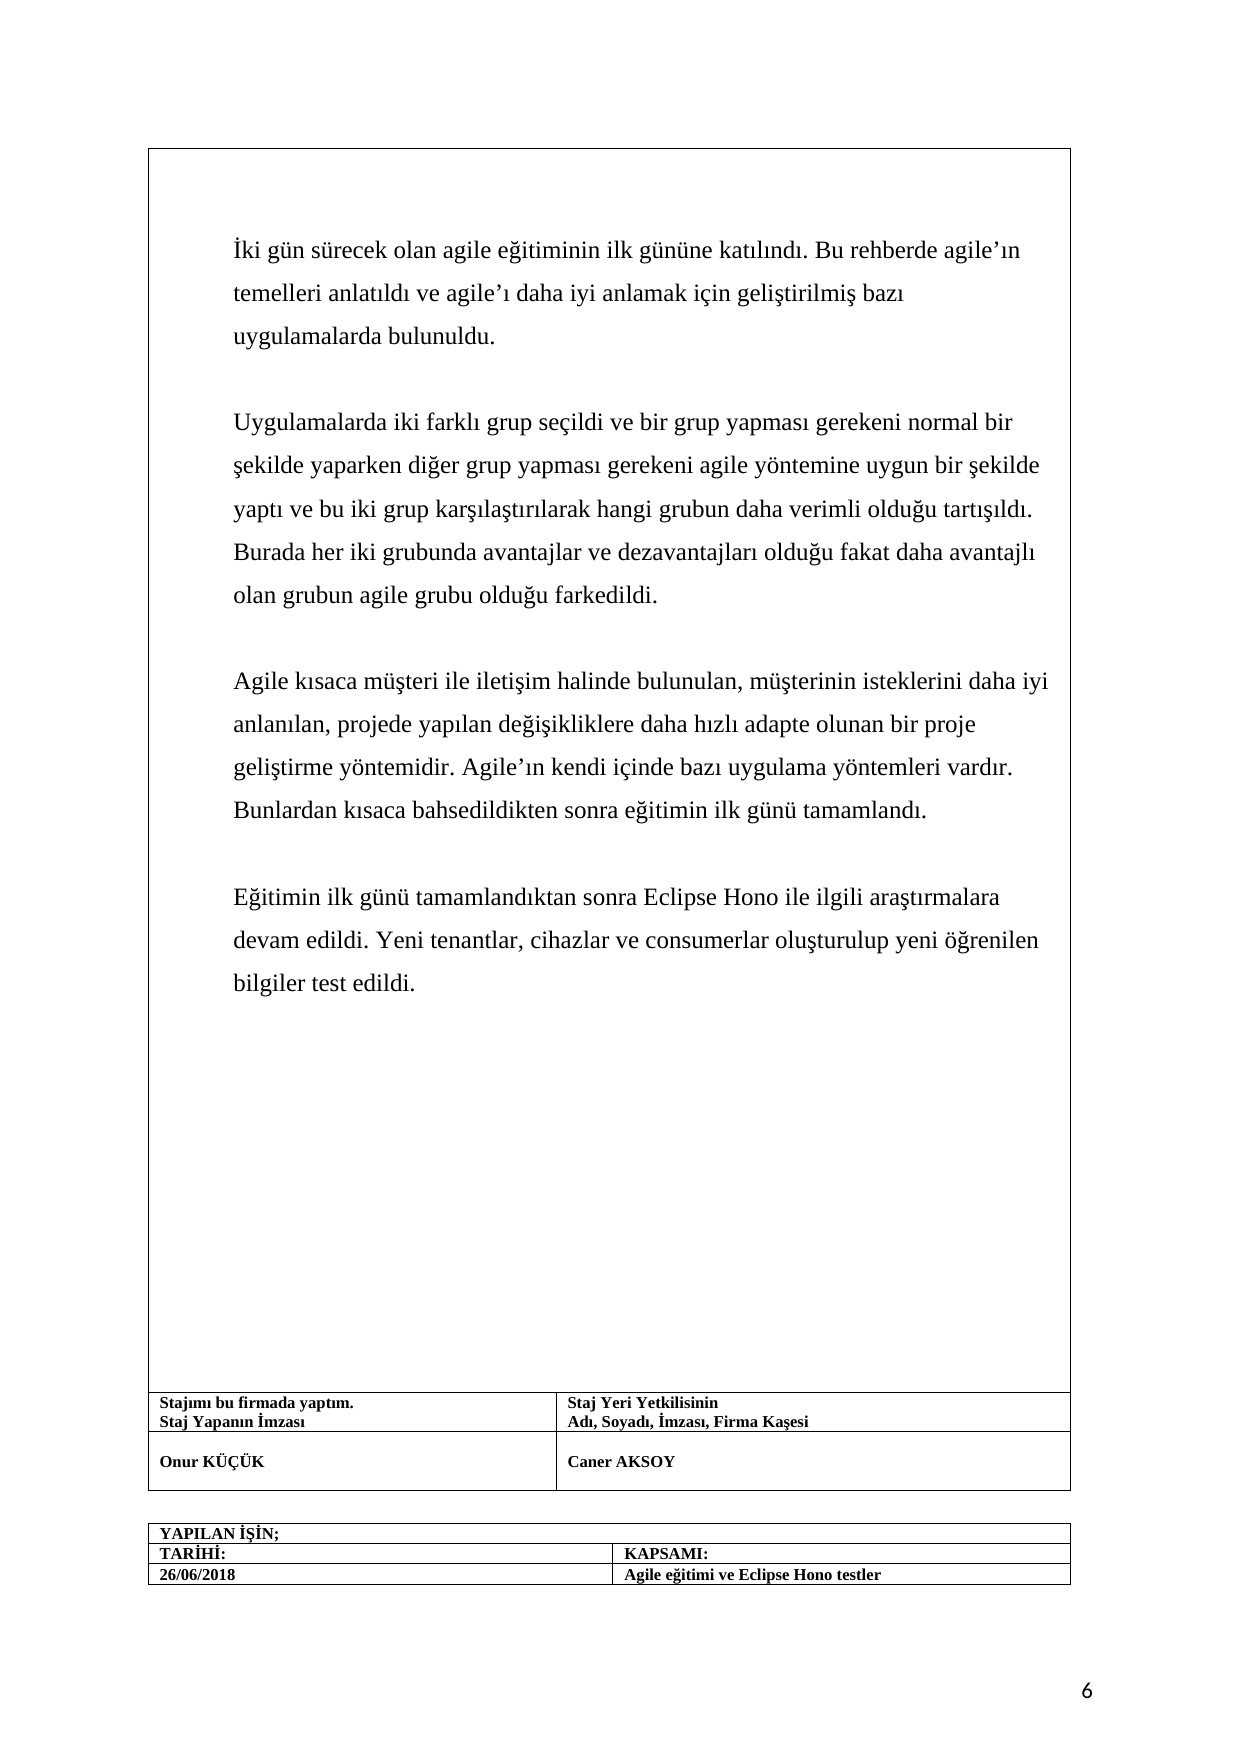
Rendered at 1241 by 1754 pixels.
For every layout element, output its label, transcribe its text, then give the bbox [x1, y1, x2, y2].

table_cell Agile eğitimi ve Eclipse Hono testler [613, 1564, 1070, 1583]
table_cell 26/06/2018 [149, 1564, 612, 1583]
table_cell KAPSAMI: [613, 1544, 1070, 1563]
table_cell Onur KÜÇÜK [149, 1432, 556, 1490]
table_cell İki gün sürecek olan agile eğitiminin ilk gününe katılındı. Bu rehberde agile’ın temelleri anlatıldı ve agile’ı daha iyi anlamak için geliştirilmiş bazı uygulamalarda bulunuldu. Uygulamalarda iki farklı grup seçildi ve bir grup yapması gerekeni normal bir şekilde yaparken diğer grup yapması gerekeni agile yöntemine uygun bir şekilde yaptı ve bu iki grup karşılaştırılarak hangi grubun daha verimli olduğu tartışıldı. Burada her iki grubunda avantajlar ve dezavantajları olduğu fakat daha avantajlı olan grubun agile grubu olduğu farkedildi. Agile kısaca müşteri ile iletişim halinde bulunulan, müşterinin isteklerini daha iyi anlanılan, projede yapılan değişikliklere daha hızlı adapte olunan bir proje geliştirme yöntemidir. Agile’ın kendi içinde bazı uygulama yöntemleri vardır. Bunlardan kısaca bahsedildikten sonra eğitimin ilk günü tamamlandı. Eğitimin ilk günü tamamlandıktan sonra Eclipse Hono ile ilgili araştırmalara devam edildi. Yeni tenantlar, cihazlar ve consumerlar oluşturulup yeni öğrenilen bilgiler test edildi. [149, 149, 1070, 1392]
table_header YAPILAN İŞİN; [149, 1524, 1070, 1543]
table_cell TARİHİ: [149, 1544, 612, 1563]
table_cell Caner AKSOY [557, 1432, 1070, 1490]
table_cell Stajımı bu firmada yaptım. Staj Yapanın İmzası [149, 1393, 556, 1431]
table_cell Staj Yeri Yetkilisinin Adı, Soyadı, İmzası, Firma Kaşesi [557, 1393, 1070, 1431]
